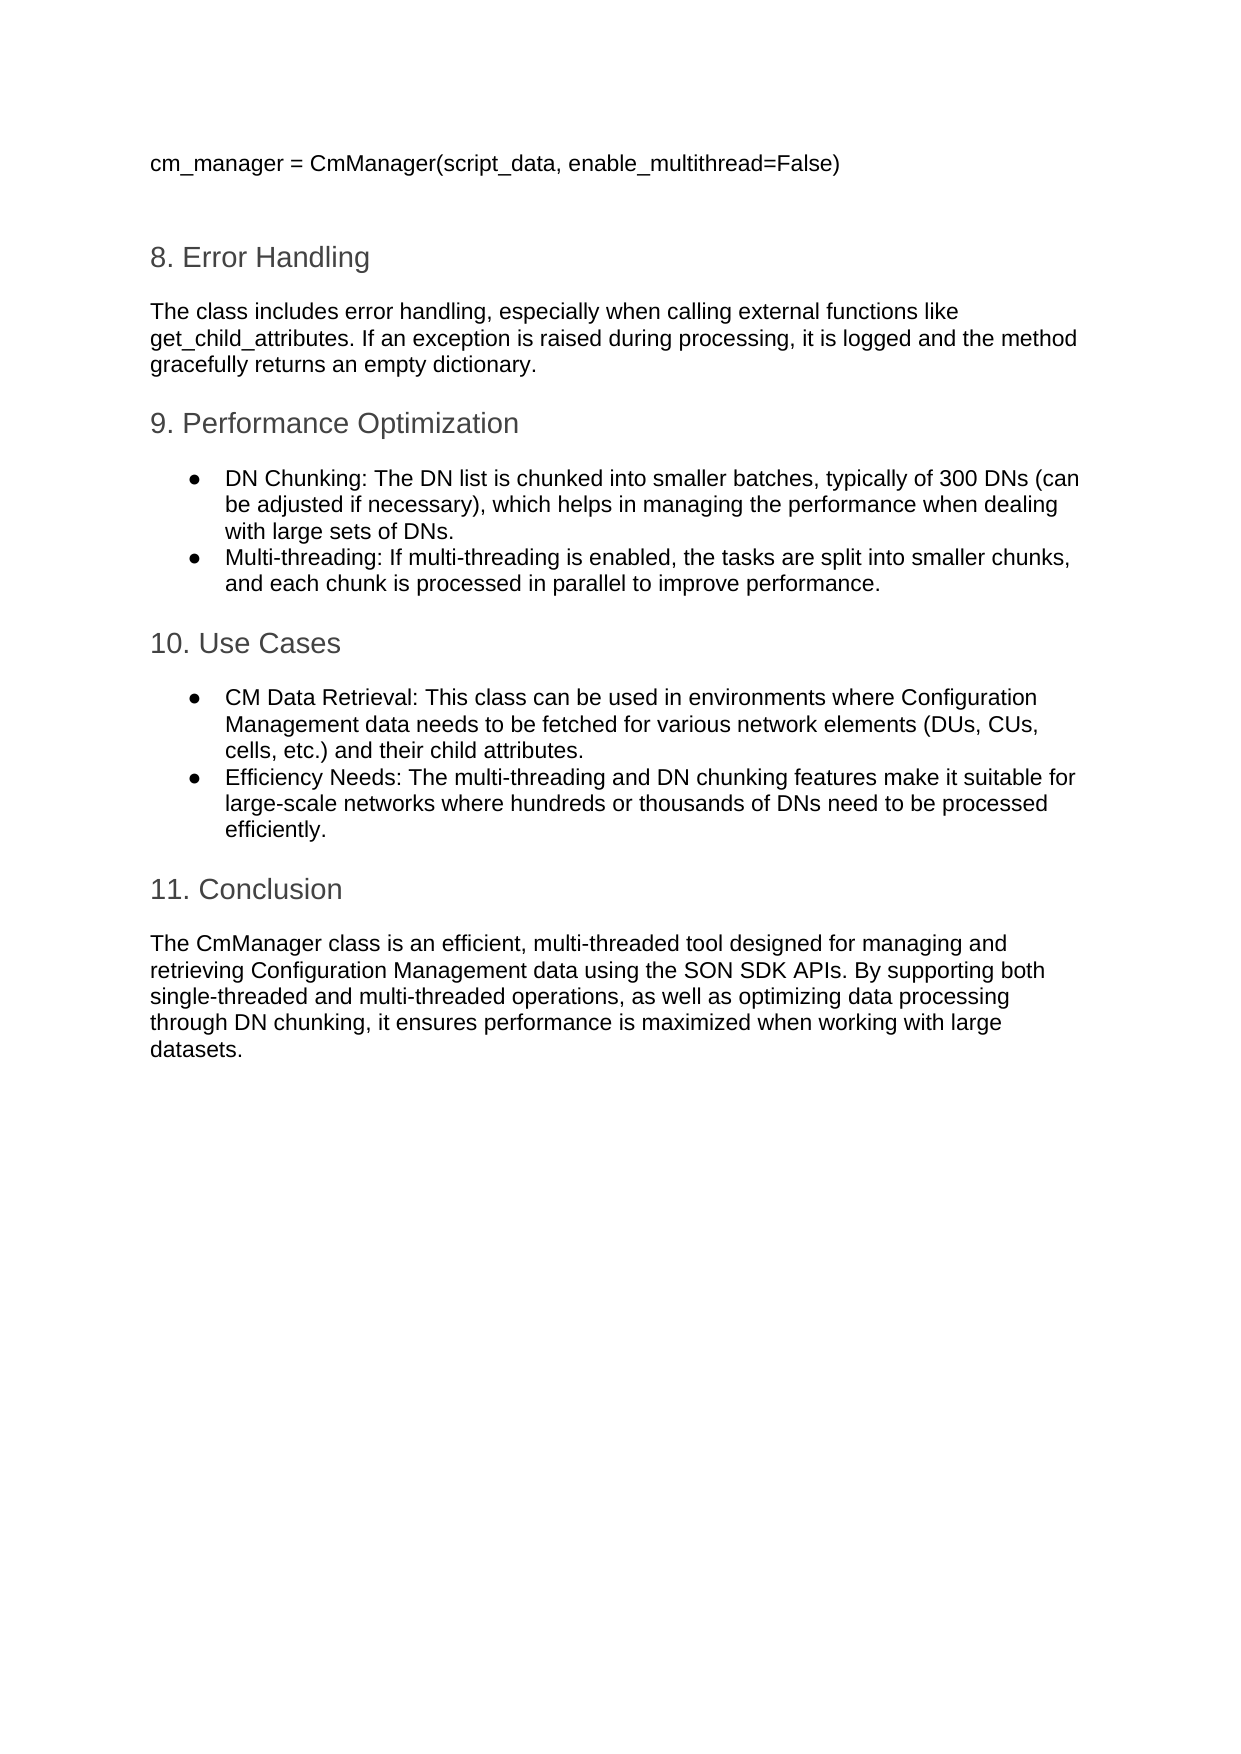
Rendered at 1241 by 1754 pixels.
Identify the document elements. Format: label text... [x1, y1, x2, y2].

text The CmManager class is an efficient, multi-threaded tool designed for managing and retrieving Configuration Management data using the SON SDK APIs. By supporting both single-threaded and multi-threaded operations, as well as optimizing data processing through DN chunking, it ensures performance is maximized when working with large datasets. [150, 930, 1090, 1062]
text cm_manager = CmManager(script_data, enable_multithread=False) [150, 150, 1090, 176]
subtitle 8. Error Handling [150, 239, 1090, 273]
subtitle 9. Performance Optimization [150, 406, 1090, 440]
list Multi-threading: If multi-threading is enabled, the tasks are split into smaller chunks, and each chunk is processed in parallel to improve performance. [187, 544, 1090, 597]
subtitle 11. Conclusion [150, 872, 1090, 905]
subtitle 10. Use Cases [150, 626, 1090, 659]
list DN Chunking: The DN list is chunked into smaller batches, typically of 300 DNs (can be adjusted if necessary), which helps in managing the performance when dealing with large sets of DNs. [187, 465, 1090, 544]
list CM Data Retrieval: This class can be used in environments where Configuration Management data needs to be fetched for various network elements (DUs, CUs, cells, etc.) and their child attributes. [187, 684, 1090, 763]
text The class includes error handling, especially when calling external functions like get_child_attributes. If an exception is raised during processing, it is logged and the method gracefully returns an empty dictionary. [150, 298, 1090, 377]
list Efficiency Needs: The multi-threading and DN chunking features make it suitable for large-scale networks where hundreds or thousands of DNs need to be processed efficiently. [187, 763, 1090, 842]
